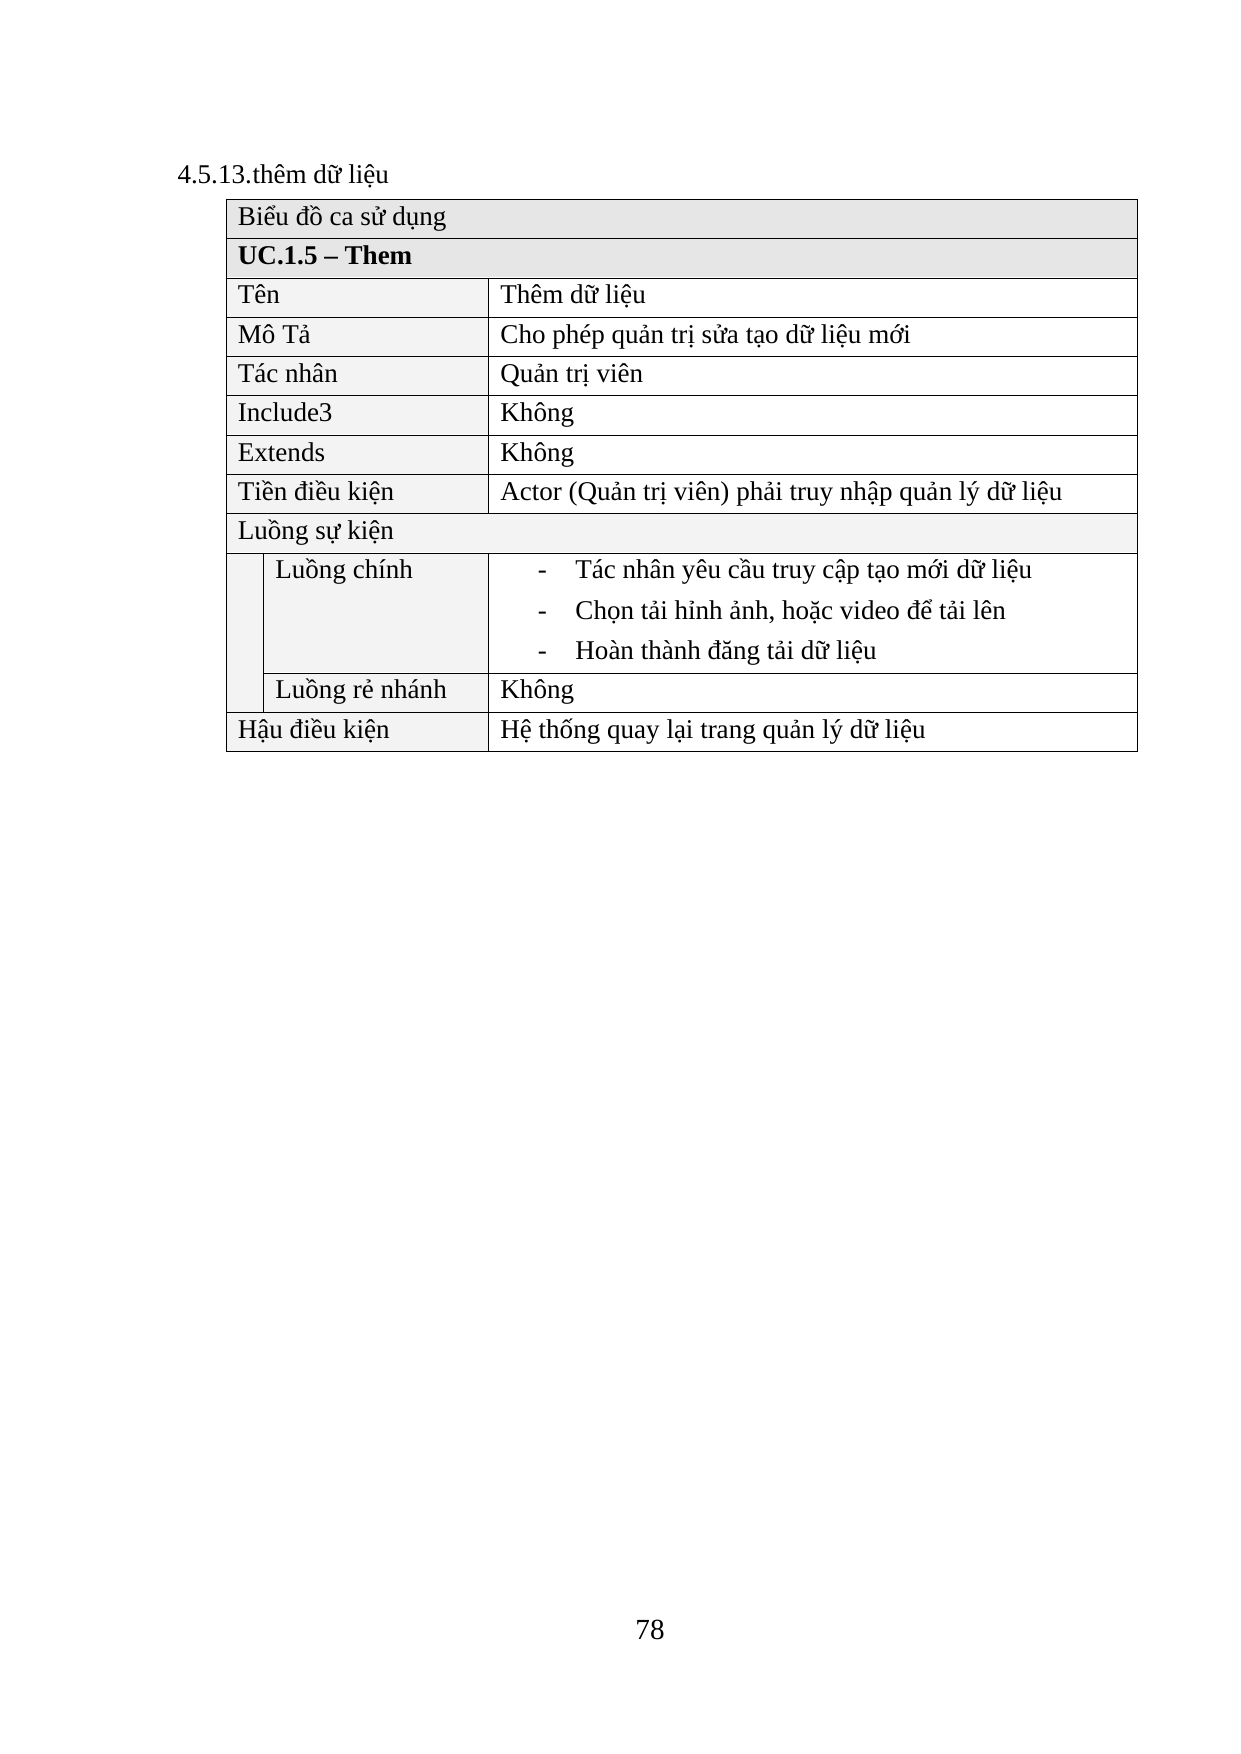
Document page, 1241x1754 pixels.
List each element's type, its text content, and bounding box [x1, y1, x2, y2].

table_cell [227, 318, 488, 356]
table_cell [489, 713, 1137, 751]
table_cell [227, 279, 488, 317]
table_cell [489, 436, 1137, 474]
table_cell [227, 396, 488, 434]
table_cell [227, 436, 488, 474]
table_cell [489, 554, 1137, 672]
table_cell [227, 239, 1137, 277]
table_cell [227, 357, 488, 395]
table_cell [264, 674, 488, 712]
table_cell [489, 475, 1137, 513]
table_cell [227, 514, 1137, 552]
list thêm dữ liệu [177, 158, 1122, 190]
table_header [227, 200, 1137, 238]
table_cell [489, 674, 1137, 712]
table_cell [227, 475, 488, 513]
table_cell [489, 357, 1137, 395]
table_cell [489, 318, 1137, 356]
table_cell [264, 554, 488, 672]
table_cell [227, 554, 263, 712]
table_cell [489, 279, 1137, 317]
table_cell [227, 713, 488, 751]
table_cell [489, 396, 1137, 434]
